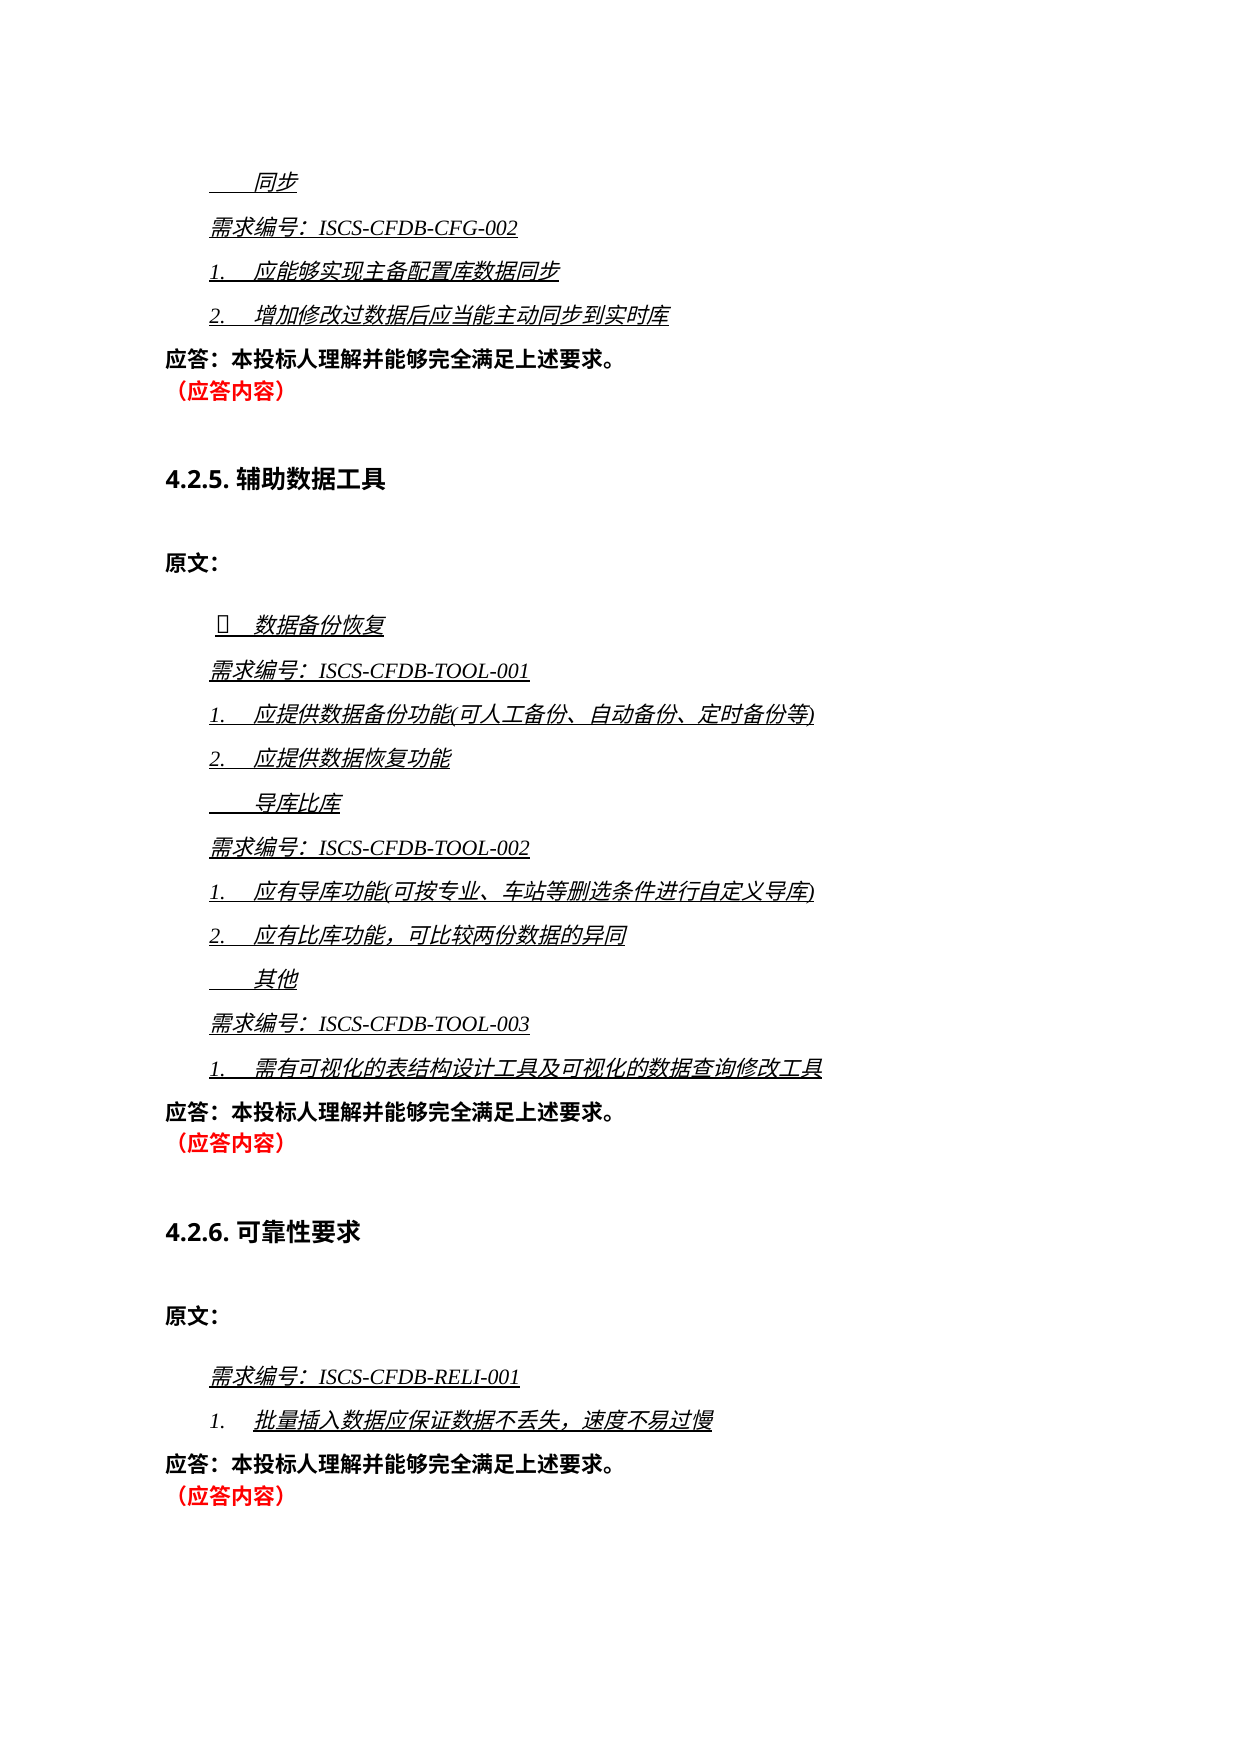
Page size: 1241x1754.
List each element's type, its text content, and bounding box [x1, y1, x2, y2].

text 2. 应提供数据恢复功能 [165, 741, 1104, 773]
text （应答内容） [165, 374, 1104, 405]
text 需求编号：ISCS-CFDB-TOOL-002 [165, 830, 1104, 861]
text （应答内容） [165, 1479, 1104, 1511]
text  其他 [165, 962, 1104, 994]
text 原文： [165, 1299, 1104, 1331]
text 应答：本投标人理解并能够完全满足上述要求。 [165, 1095, 1104, 1126]
list 批量插入数据应保证数据不丢失，速度不易过慢 [209, 1403, 1104, 1435]
text 原文： [165, 546, 1104, 578]
text  同步 [165, 165, 1104, 197]
text 需求编号：ISCS-CFDB-TOOL-001 [165, 653, 1104, 685]
subtitle 4.2.6. 可靠性要求 [165, 1212, 1104, 1249]
text 1. 需有可视化的表结构设计工具及可视化的数据查询修改工具 [165, 1051, 1104, 1082]
text 2. 应有比库功能，可比较两份数据的异同 [165, 918, 1104, 950]
subtitle 4.2.5. 辅助数据工具 [165, 460, 1104, 496]
text 应答：本投标人理解并能够完全满足上述要求。 [165, 1447, 1104, 1479]
text  数据备份恢复 [165, 606, 1104, 641]
text 需求编号：ISCS-CFDB-TOOL-003 [165, 1006, 1104, 1038]
text 2. 增加修改过数据后应当能主动同步到实时库 [165, 298, 1104, 329]
text （应答内容） [165, 1126, 1104, 1158]
text 1. 应提供数据备份功能(可人工备份、自动备份、定时备份等) [165, 697, 1104, 729]
text  导库比库 [165, 786, 1104, 817]
text 1. 应有导库功能(可按专业、车站等删选条件进行自定义导库) [165, 874, 1104, 906]
text 1. 应能够实现主备配置库数据同步 [165, 254, 1104, 285]
text 应答：本投标人理解并能够完全满足上述要求。 [165, 342, 1104, 374]
text 需求编号：ISCS-CFDB-CFG-002 [165, 209, 1104, 241]
text 需求编号：ISCS-CFDB-RELI-001 [165, 1359, 1104, 1391]
